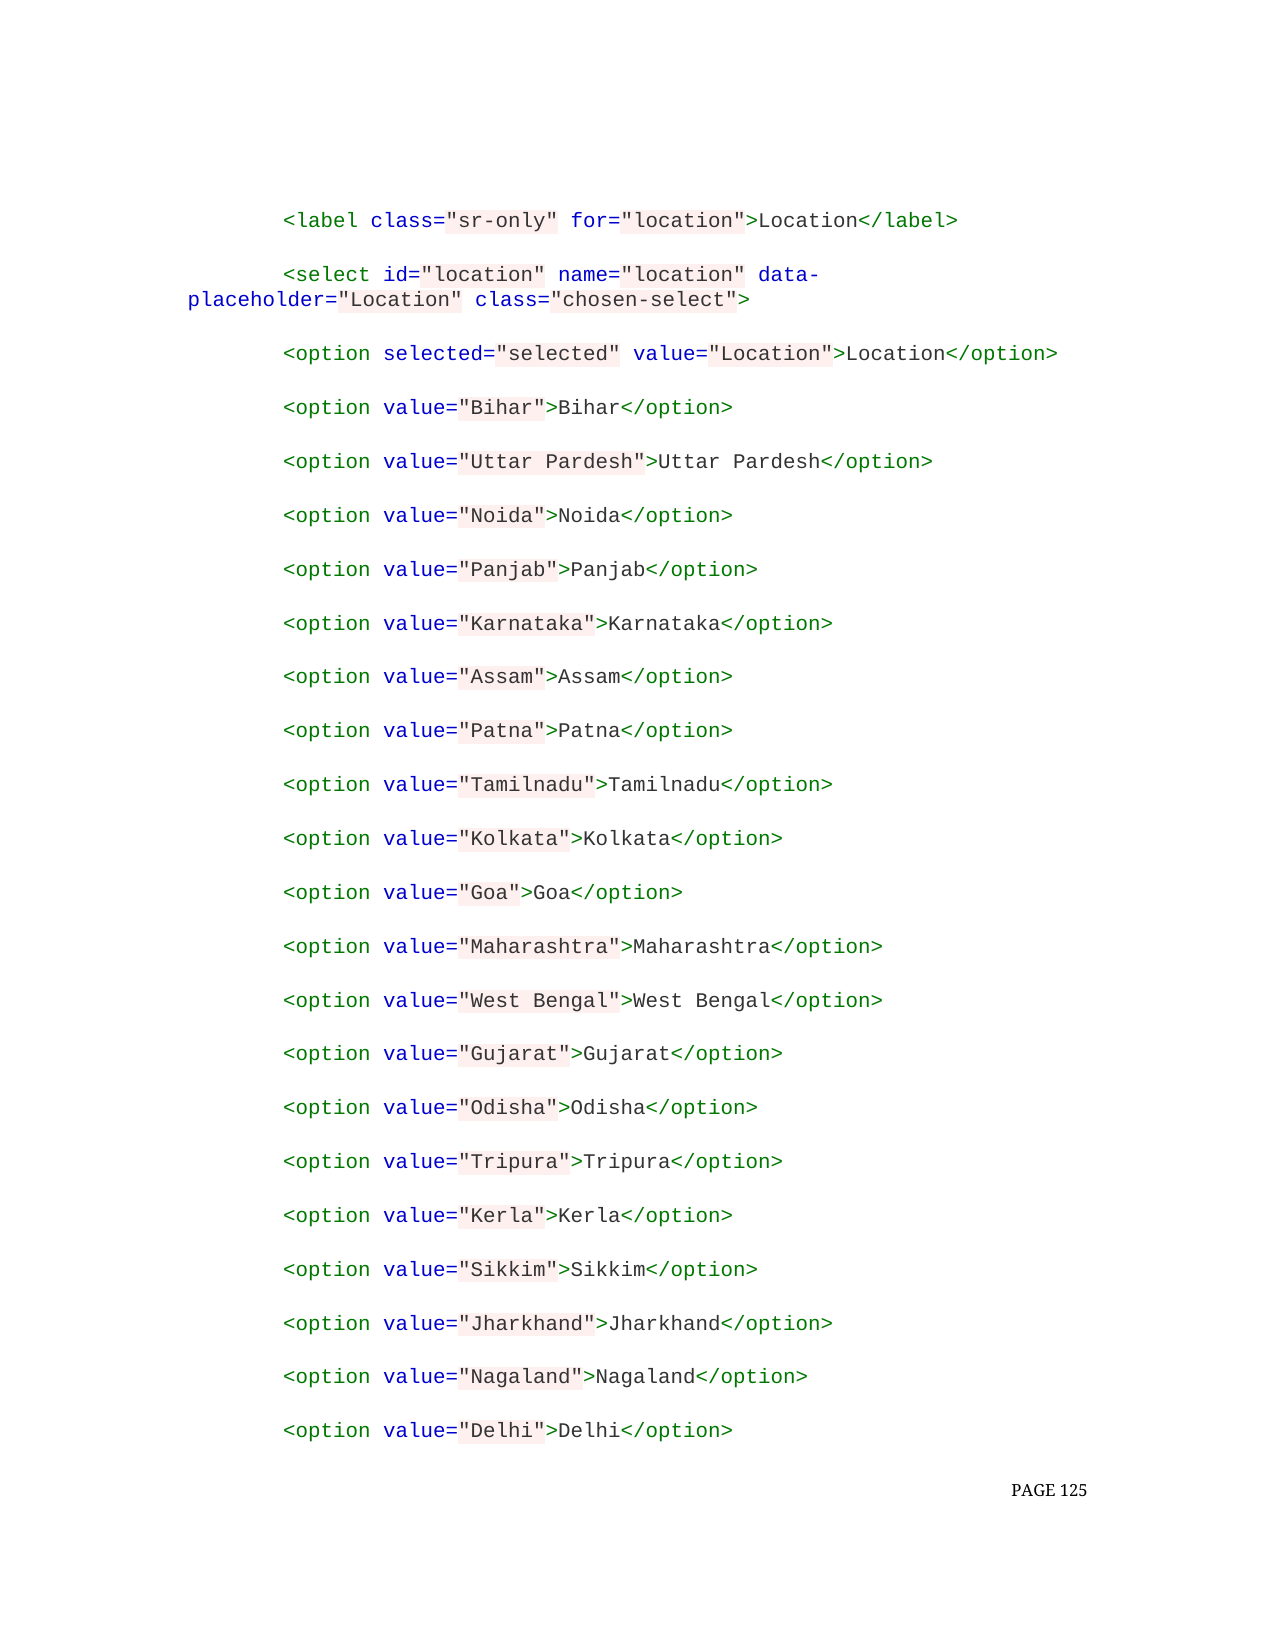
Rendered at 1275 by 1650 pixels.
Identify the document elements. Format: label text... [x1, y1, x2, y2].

text <option value="Tamilnadu">Tamilnadu</option> [187, 744, 1087, 798]
text <option value="Kerla">Kerla</option> [187, 1175, 1087, 1229]
text <option value="Gujarat">Gujarat</option> [187, 1013, 1087, 1067]
text <select id="location" name="location" data-placeholder="Location" class="chosen-select"> [187, 234, 1087, 313]
text <option value="Noida">Noida</option> [187, 475, 1087, 528]
text <option value="Panjab">Panjab</option> [187, 528, 1087, 582]
text <option value="Maharashtra">Maharashtra</option> [187, 906, 1087, 959]
text <option value="Nagaland">Nagaland</option> [187, 1336, 1087, 1390]
text <option value="Jharkhand">Jharkhand</option> [187, 1282, 1087, 1336]
text <option value="Uttar Pardesh">Uttar Pardesh</option> [187, 421, 1087, 475]
text <label class="sr-only" for="location">Location</label> [187, 180, 1087, 234]
text <option value="Odisha">Odisha</option> [187, 1067, 1087, 1121]
text <option value="Kolkata">Kolkata</option> [187, 798, 1087, 852]
text <option value="Bihar">Bihar</option> [187, 367, 1087, 421]
text <option value="Tripura">Tripura</option> [187, 1121, 1087, 1175]
text <option value="West Bengal">West Bengal</option> [187, 959, 1087, 1013]
text <option value="Sikkim">Sikkim</option> [187, 1229, 1087, 1282]
text <option value="Karnataka">Karnataka</option> [187, 582, 1087, 636]
text <option value="Patna">Patna</option> [187, 690, 1087, 744]
text <option value="Assam">Assam</option> [187, 636, 1087, 690]
text <option selected="selected" value="Location">Location</option> [187, 313, 1087, 367]
text <option value="Delhi">Delhi</option> [187, 1390, 1087, 1444]
text <option value="Goa">Goa</option> [187, 852, 1087, 906]
